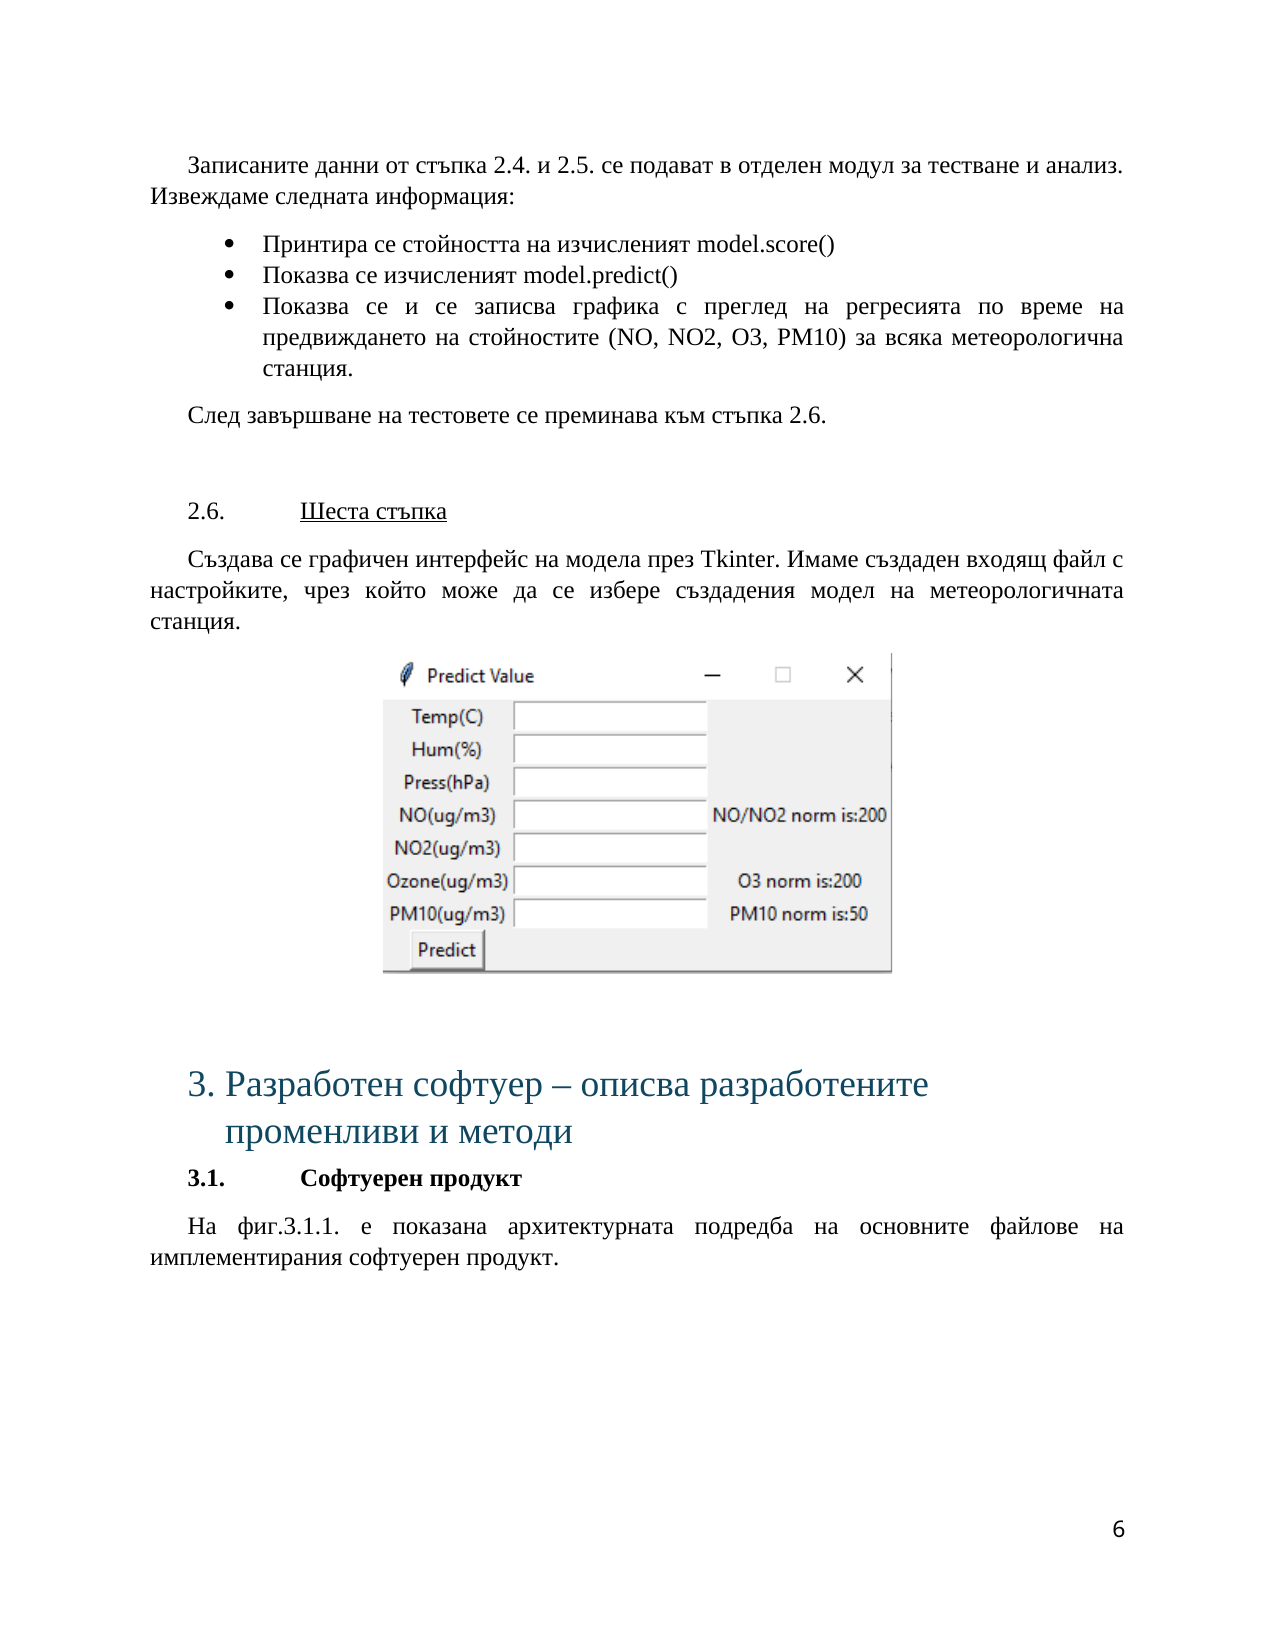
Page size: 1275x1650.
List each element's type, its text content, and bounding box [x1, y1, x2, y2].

list Принтира се стойността на изчисленият model.score() [225, 229, 1125, 257]
text Записаните данни от стъпка 2.4. и 2.5. се подават в отделен модул за тестване и анализ. Извеждаме следната информация: [150, 150, 1125, 210]
text Създава се графичен интерфейс на модела през Tkinter. Имаме създаден входящ файл с настройките, чрез който може да се избере създадения модел на метеорологичната станция. [150, 544, 1125, 634]
subtitle Разработен софтуер – описва разработените променливи и методи [187, 1062, 1125, 1151]
list Софтуерен продукт [187, 1163, 1125, 1192]
text След завършване на тестовете се преминава към стъпка 2.6. [187, 401, 1125, 429]
list Показва се и се записва графика с преглед на регресията по време на предвиждането на стойностите (NO, NO2, O3, PM10) за всяка метеорологична станция. [225, 291, 1125, 382]
picture [382, 653, 893, 974]
text На фиг.3.1.1. е показана архитектурната подредба на основните файлове на имплементирания софтуерен продукт. [150, 1211, 1125, 1271]
list Шеста стъпка [187, 496, 1125, 525]
list Показва се изчисленият model.predict() [225, 260, 1125, 288]
